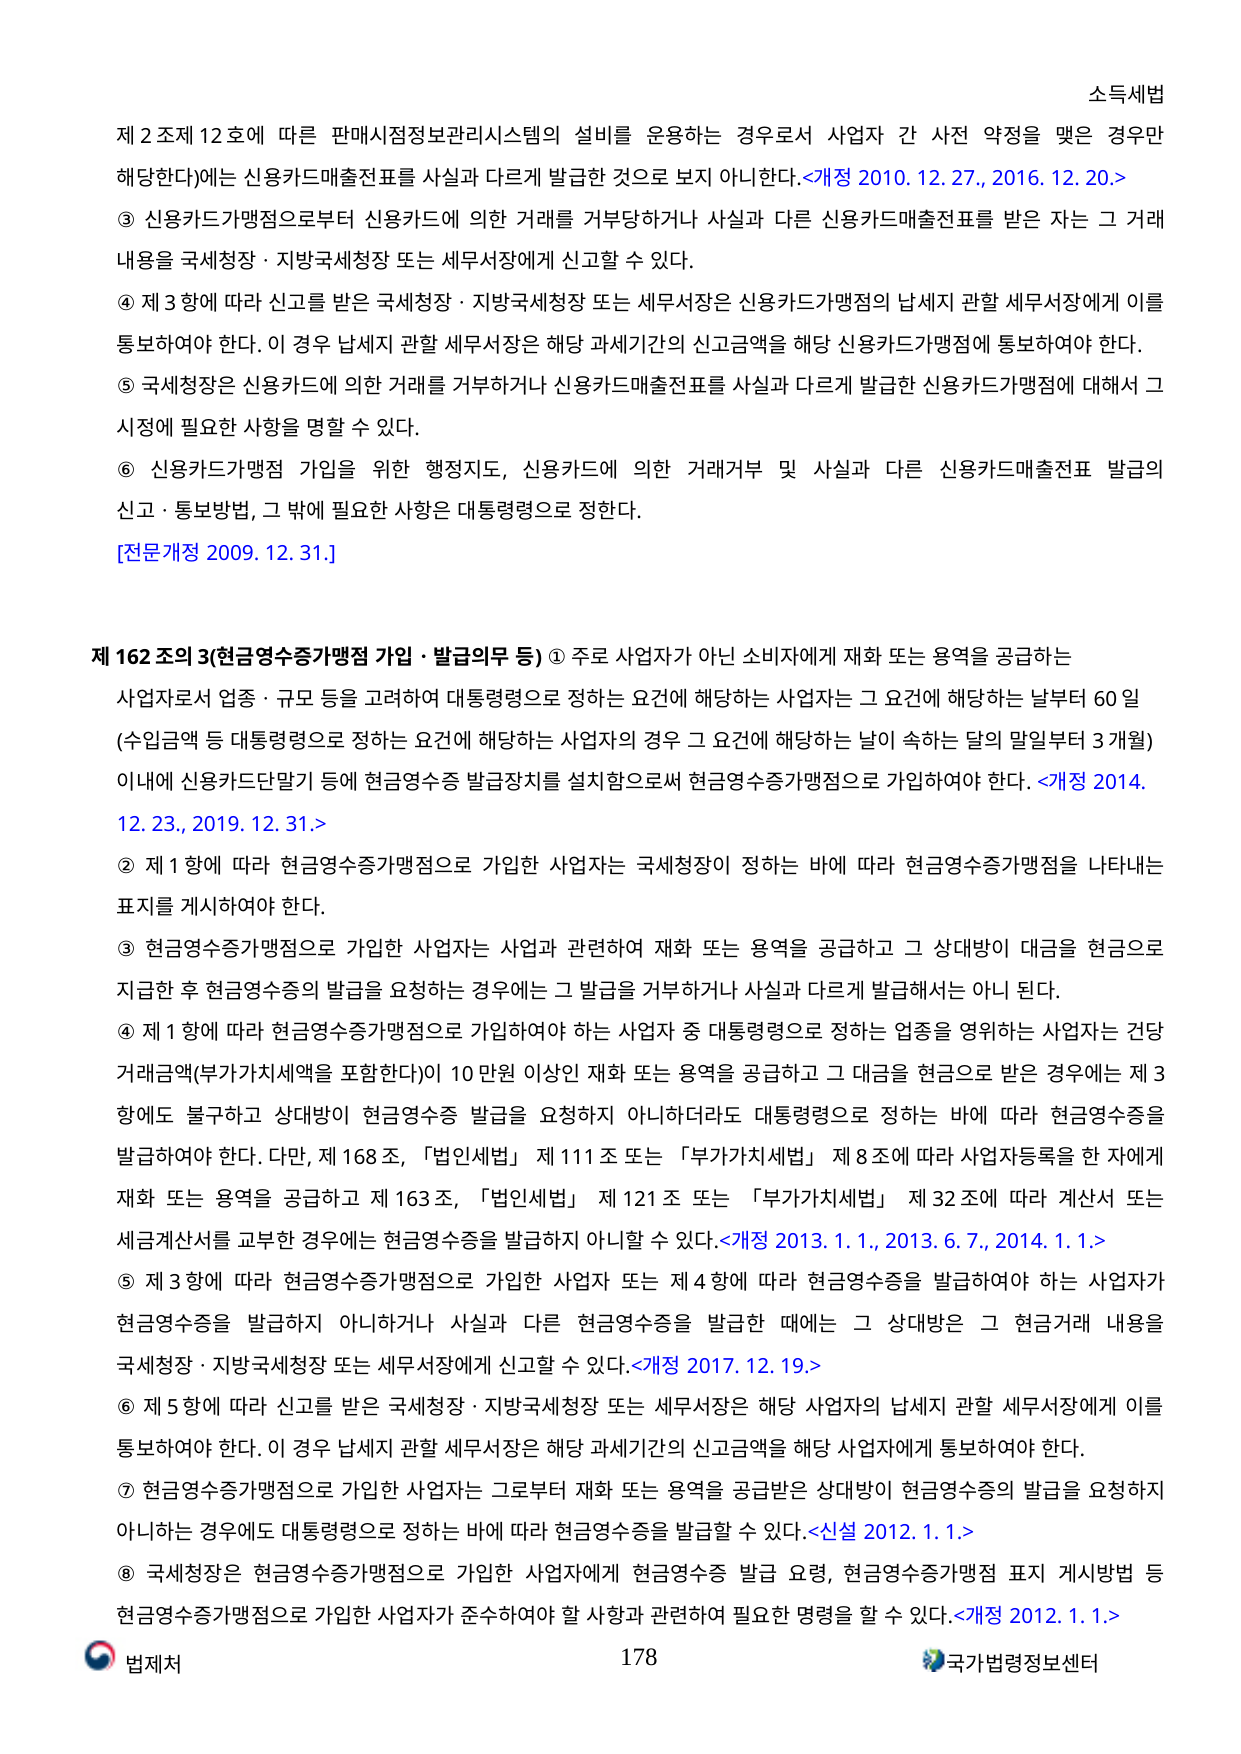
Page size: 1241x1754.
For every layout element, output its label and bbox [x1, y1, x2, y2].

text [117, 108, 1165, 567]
picture [892, 1637, 947, 1672]
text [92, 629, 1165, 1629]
picture [75, 1637, 126, 1673]
